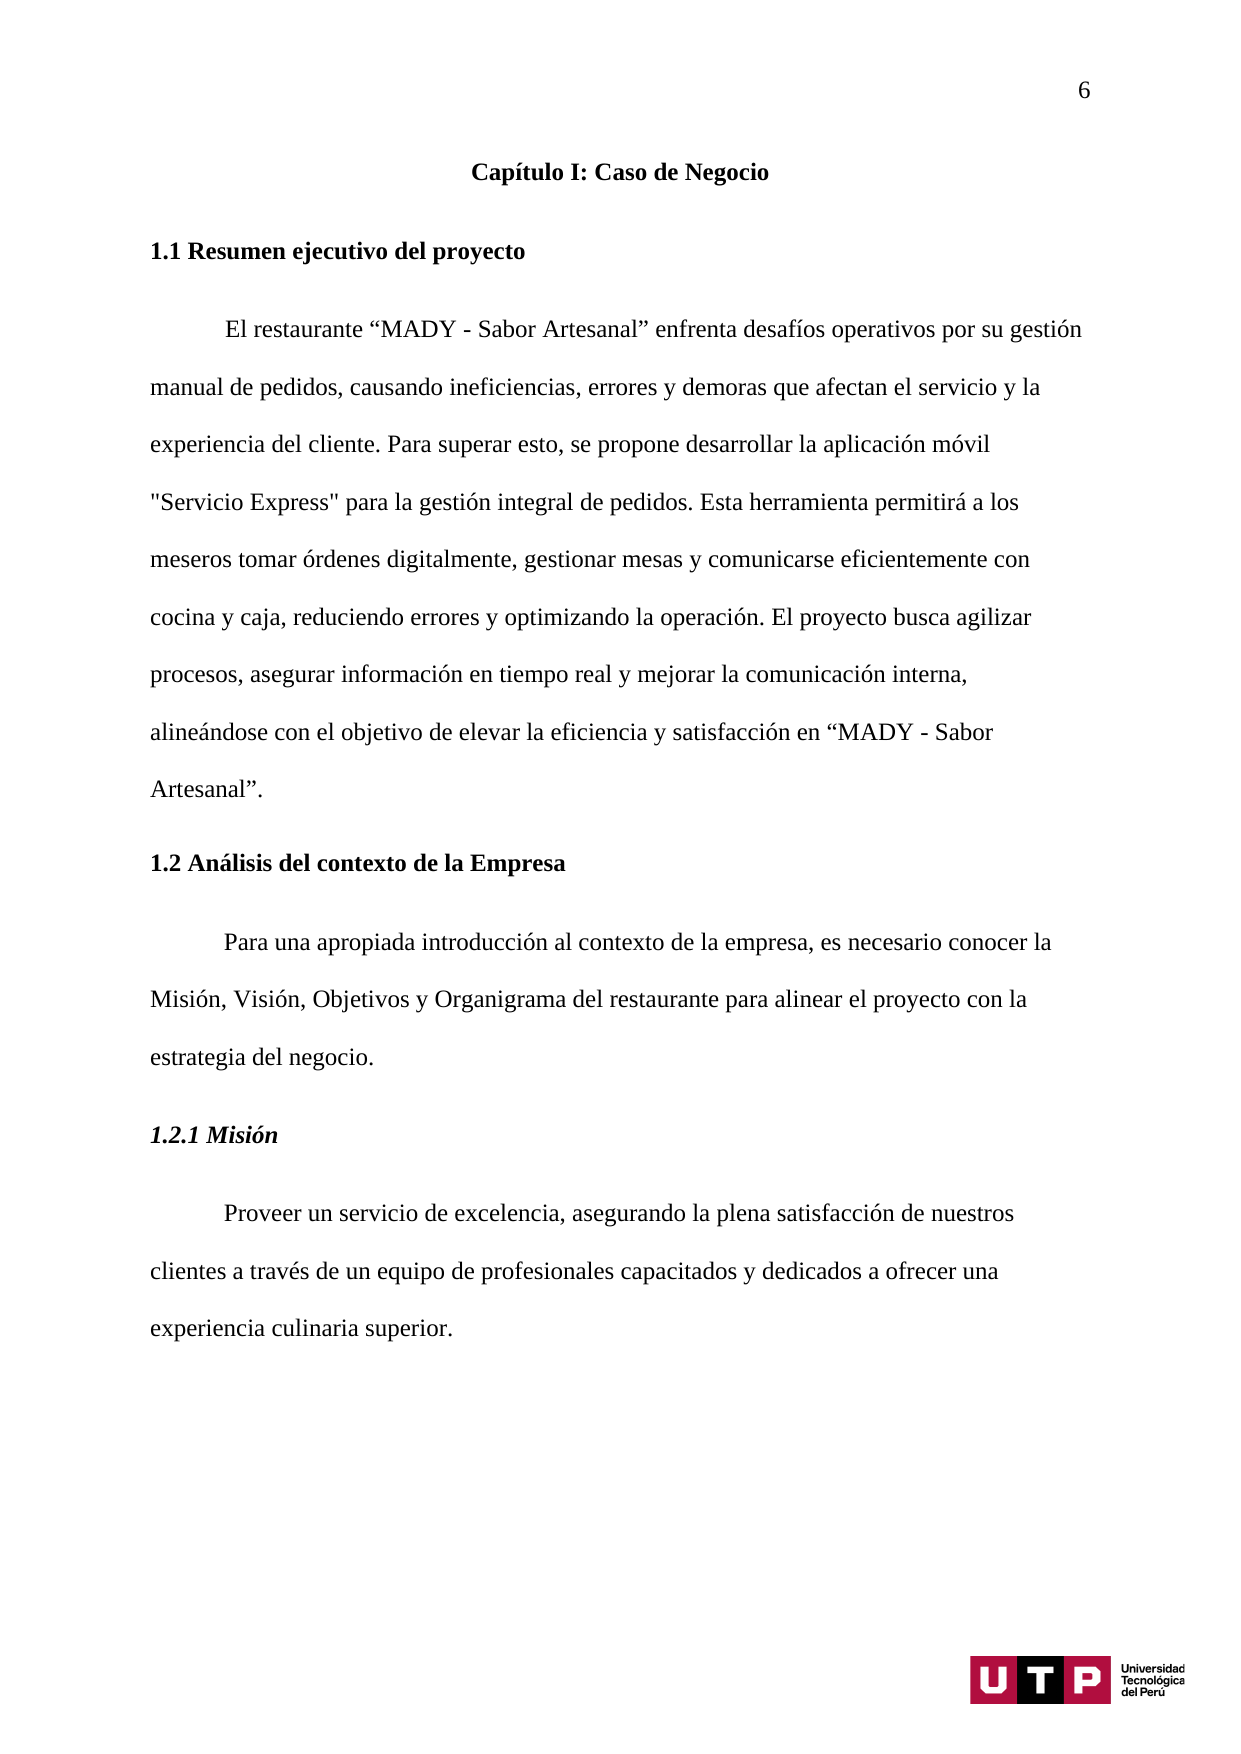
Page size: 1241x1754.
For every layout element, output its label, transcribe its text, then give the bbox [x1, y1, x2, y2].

subtitle 1.2.1 Misión [150, 1120, 1090, 1149]
text Proveer un servicio de excelencia, asegurando la plena satisfacción de nuestros clientes a través de un equipo de profesionales capacitados y dedicados a ofrecer una experiencia culinaria superior. [150, 1198, 1090, 1342]
text El restaurante “MADY - Sabor Artesanal” enfrenta desafíos operativos por su gestión manual de pedidos, causando ineficiencias, errores y demoras que afectan el servicio y la experiencia del cliente. Para superar esto, se propone desarrollar la aplicación móvil "Servicio Express" para la gestión integral de pedidos. Esta herramienta permitirá a los meseros tomar órdenes digitalmente, gestionar mesas y comunicarse eficientemente con cocina y caja, reduciendo errores y optimizando la operación. El proyecto busca agilizar procesos, asegurar información en tiempo real y mejorar la comunicación interna, alineándose con el objetivo de elevar la eficiencia y satisfacción en “MADY - Sabor Artesanal”. [150, 314, 1090, 803]
subtitle 1.1 Resumen ejecutivo del proyecto [150, 236, 1090, 264]
picture [970, 1656, 1185, 1704]
text Para una apropiada introducción al contexto de la empresa, es necesario conocer la Misión, Visión, Objetivos y Organigrama del restaurante para alinear el proyecto con la estrategia del negocio. [150, 927, 1090, 1070]
subtitle 1.2 Análisis del contexto de la Empresa [150, 848, 1090, 877]
subtitle Capítulo I: Caso de Negocio [150, 157, 1090, 186]
